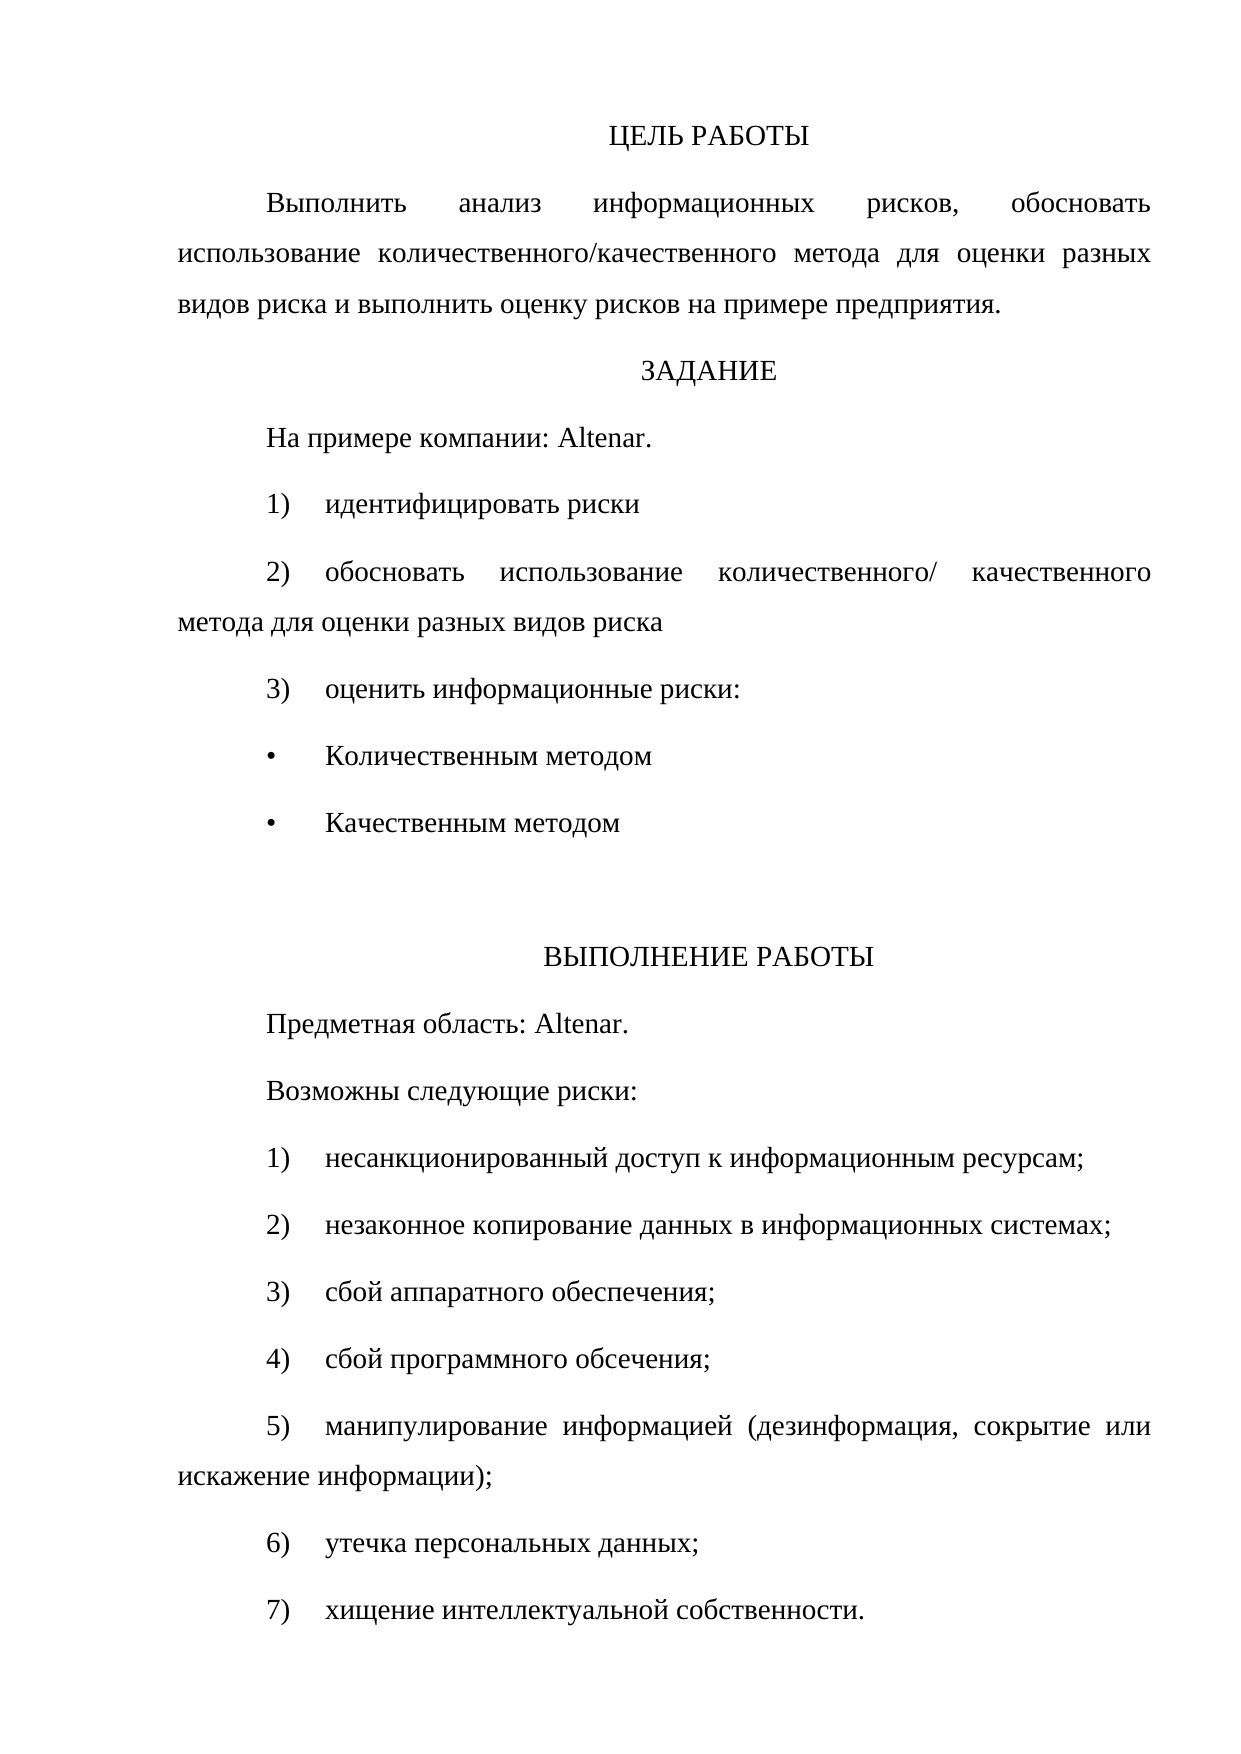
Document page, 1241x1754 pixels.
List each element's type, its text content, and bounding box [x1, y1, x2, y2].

text 6) утечка персональных данных; [177, 1525, 1152, 1558]
text • Количественным методом [177, 738, 1152, 771]
text 2) обосновать использование количественного/ качественного метода для оценки разных видов риска [177, 554, 1152, 637]
text 1) идентифицировать риски [177, 487, 1152, 520]
text ЦЕЛЬ РАБОТЫ [177, 118, 1152, 152]
text 3) сбой аппаратного обеспечения; [177, 1274, 1152, 1307]
text ВЫПОЛНЕНИЕ РАБОТЫ [177, 939, 1152, 972]
text 5) манипулирование информацией (дезинформация, сокрытие или искажение информации); [177, 1408, 1152, 1492]
text 3) оценить информационные риски: [177, 671, 1152, 704]
text 7) хищение интеллектуальной собственности. [177, 1592, 1152, 1626]
text 1) несанкционированный доступ к информационным ресурсам; [177, 1140, 1152, 1173]
text 2) незаконное копирование данных в информационных системах; [177, 1207, 1152, 1240]
text 4) сбой программного обсечения; [177, 1341, 1152, 1374]
text Предметная область: Altenar. [177, 1006, 1152, 1039]
text Возможны следующие риски: [177, 1073, 1152, 1106]
text ЗАДАНИЕ [177, 353, 1152, 386]
text Выполнить анализ информационных рисков, обосновать использование количественного/качественного метода для оценки разных видов риска и выполнить оценку рисков на примере предприятия. [177, 185, 1152, 319]
text На примере компании: Altenar. [177, 420, 1152, 453]
text • Качественным методом [177, 805, 1152, 838]
